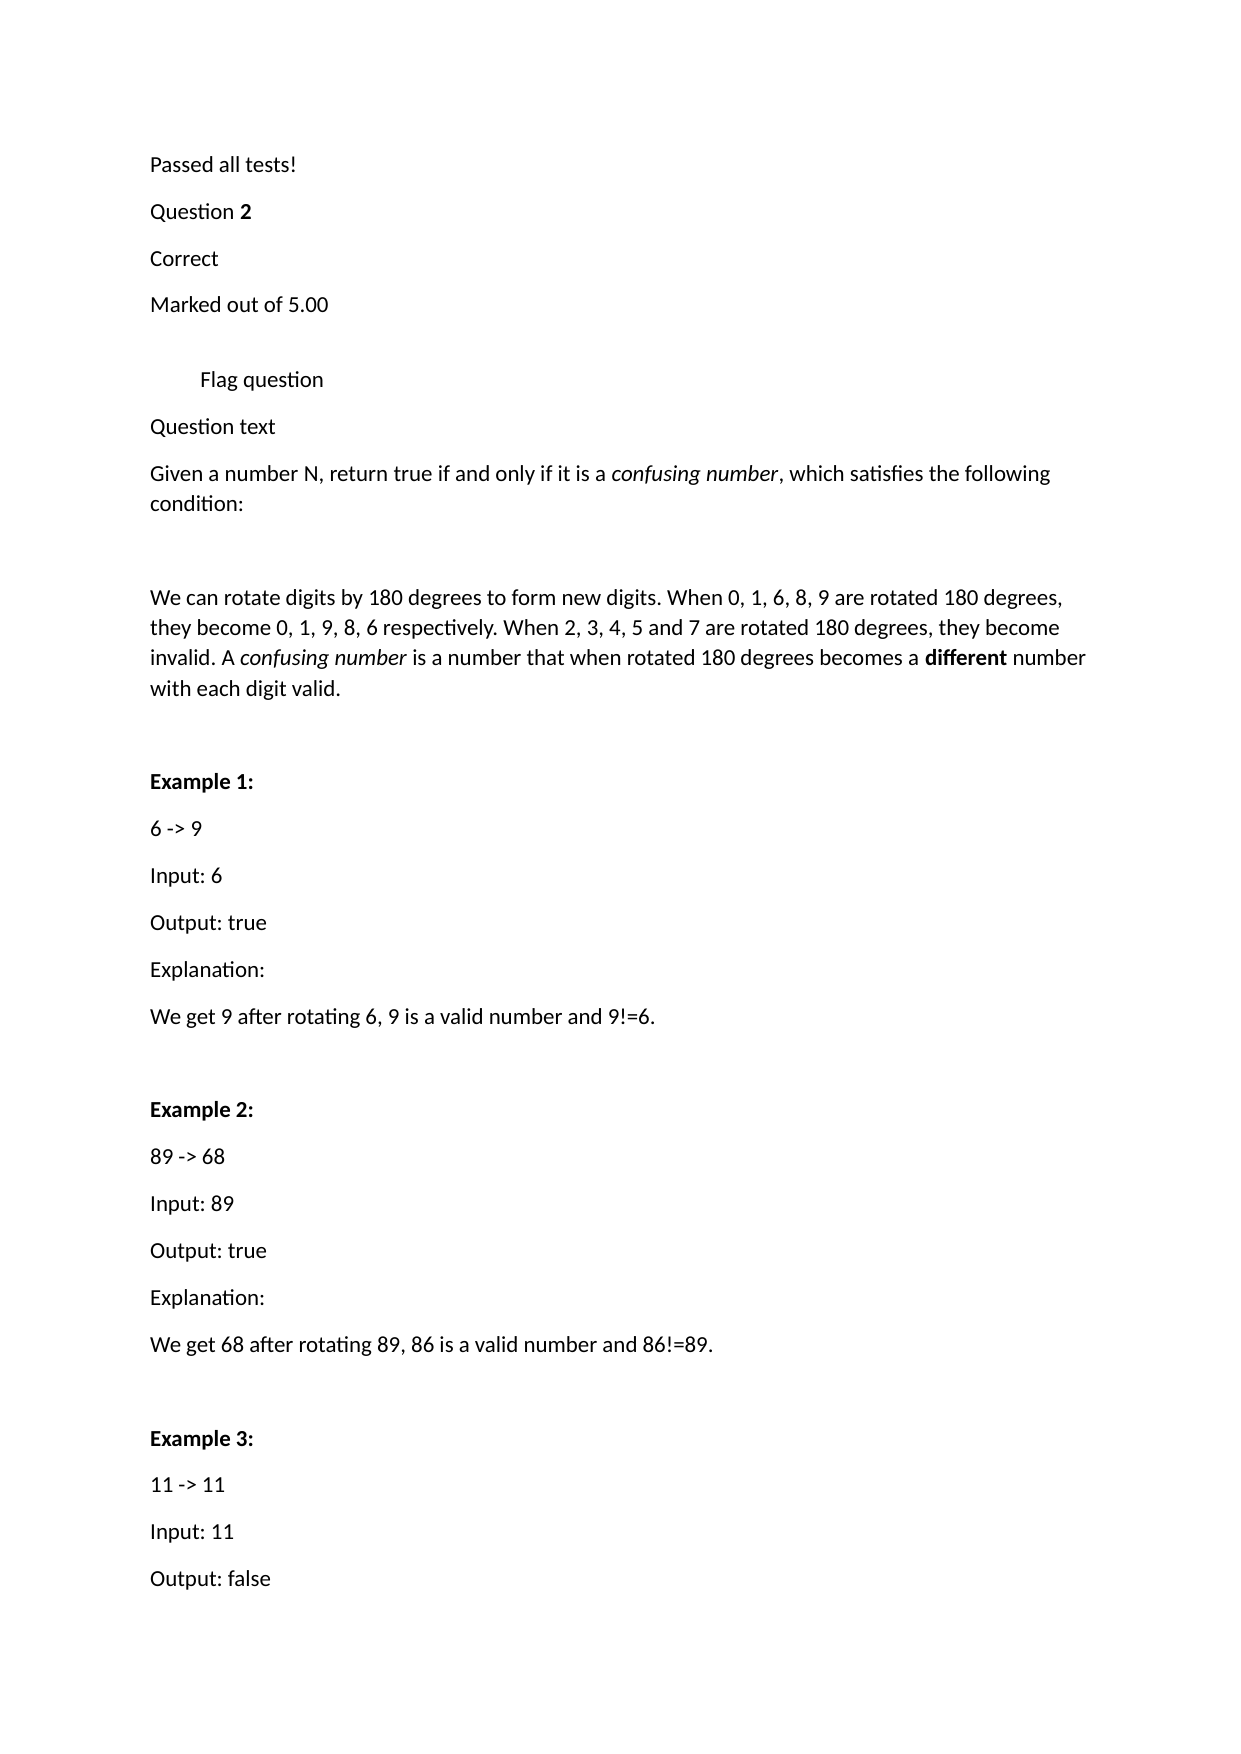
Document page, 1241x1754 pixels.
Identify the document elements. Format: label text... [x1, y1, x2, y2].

text Explanation: [150, 955, 1090, 983]
text Passed all tests! [150, 150, 1090, 178]
text We can rotate digits by 180 degrees to form new digits. When 0, 1, 6, 8, 9 are rotated 180 degrees, they become 0, 1, 9, 8, 6 respectively. When 2, 3, 4, 5 and 7 are rotated 180 degrees, they become invalid. A confusing number is a number that when rotated 180 degrees becomes a different number with each digit valid. [150, 583, 1090, 702]
text Input: 6 [150, 861, 1090, 889]
text We get 68 after rotating 89, 86 is a valid number and 86!=89. [150, 1330, 1090, 1358]
text Example 1: [150, 767, 1090, 795]
text Correct [150, 244, 1090, 272]
text Output: true [150, 1236, 1090, 1264]
text Given a number N, return true if and only if it is a confusing number, which satisfies the following condition: [150, 459, 1090, 517]
text Example 2: [150, 1096, 1090, 1123]
text Flag question [150, 337, 1090, 393]
text 11 -> 11 [150, 1471, 1090, 1498]
text Marked out of 5.00 [150, 291, 1090, 319]
text Input: 11 [150, 1517, 1090, 1545]
text Example 3: [150, 1424, 1090, 1452]
text Input: 89 [150, 1189, 1090, 1217]
text Question 2 [150, 197, 1090, 225]
text Question text [150, 412, 1090, 440]
text We get 9 after rotating 6, 9 is a valid number and 9!=6. [150, 1002, 1090, 1030]
text Explanation: [150, 1283, 1090, 1311]
text Output: false [150, 1564, 1090, 1592]
text 6 -> 9 [150, 814, 1090, 842]
text 89 -> 68 [150, 1142, 1090, 1170]
text Output: true [150, 908, 1090, 936]
